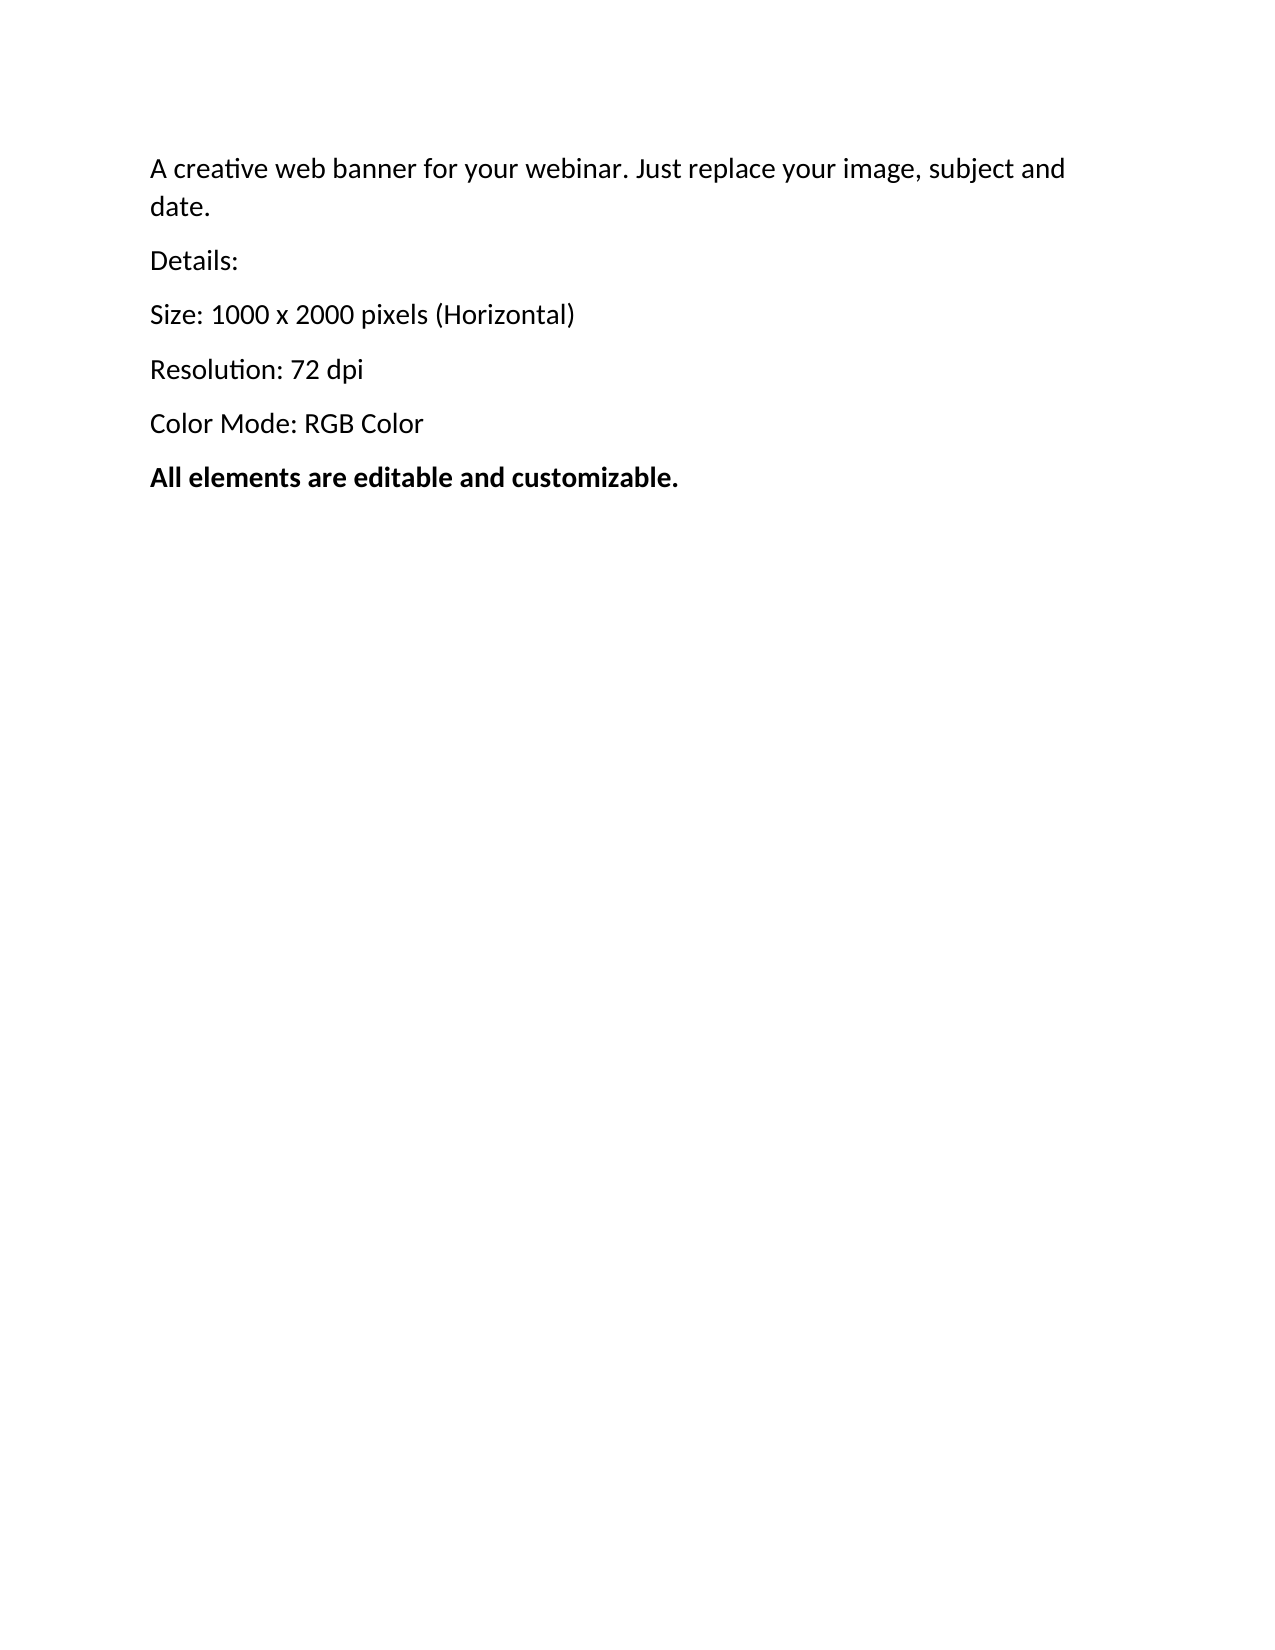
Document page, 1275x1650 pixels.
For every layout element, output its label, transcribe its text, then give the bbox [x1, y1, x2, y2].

text Color Mode: RGB Color [150, 405, 1125, 441]
text Size: 1000 x 2000 pixels (Horizontal) [150, 296, 1125, 332]
text Details: [150, 242, 1125, 278]
text A creative web banner for your webinar. Just replace your image, subject and date. [150, 150, 1125, 223]
text Resolution: 72 dpi [150, 351, 1125, 386]
text All elements are editable and customizable. [150, 459, 1125, 495]
